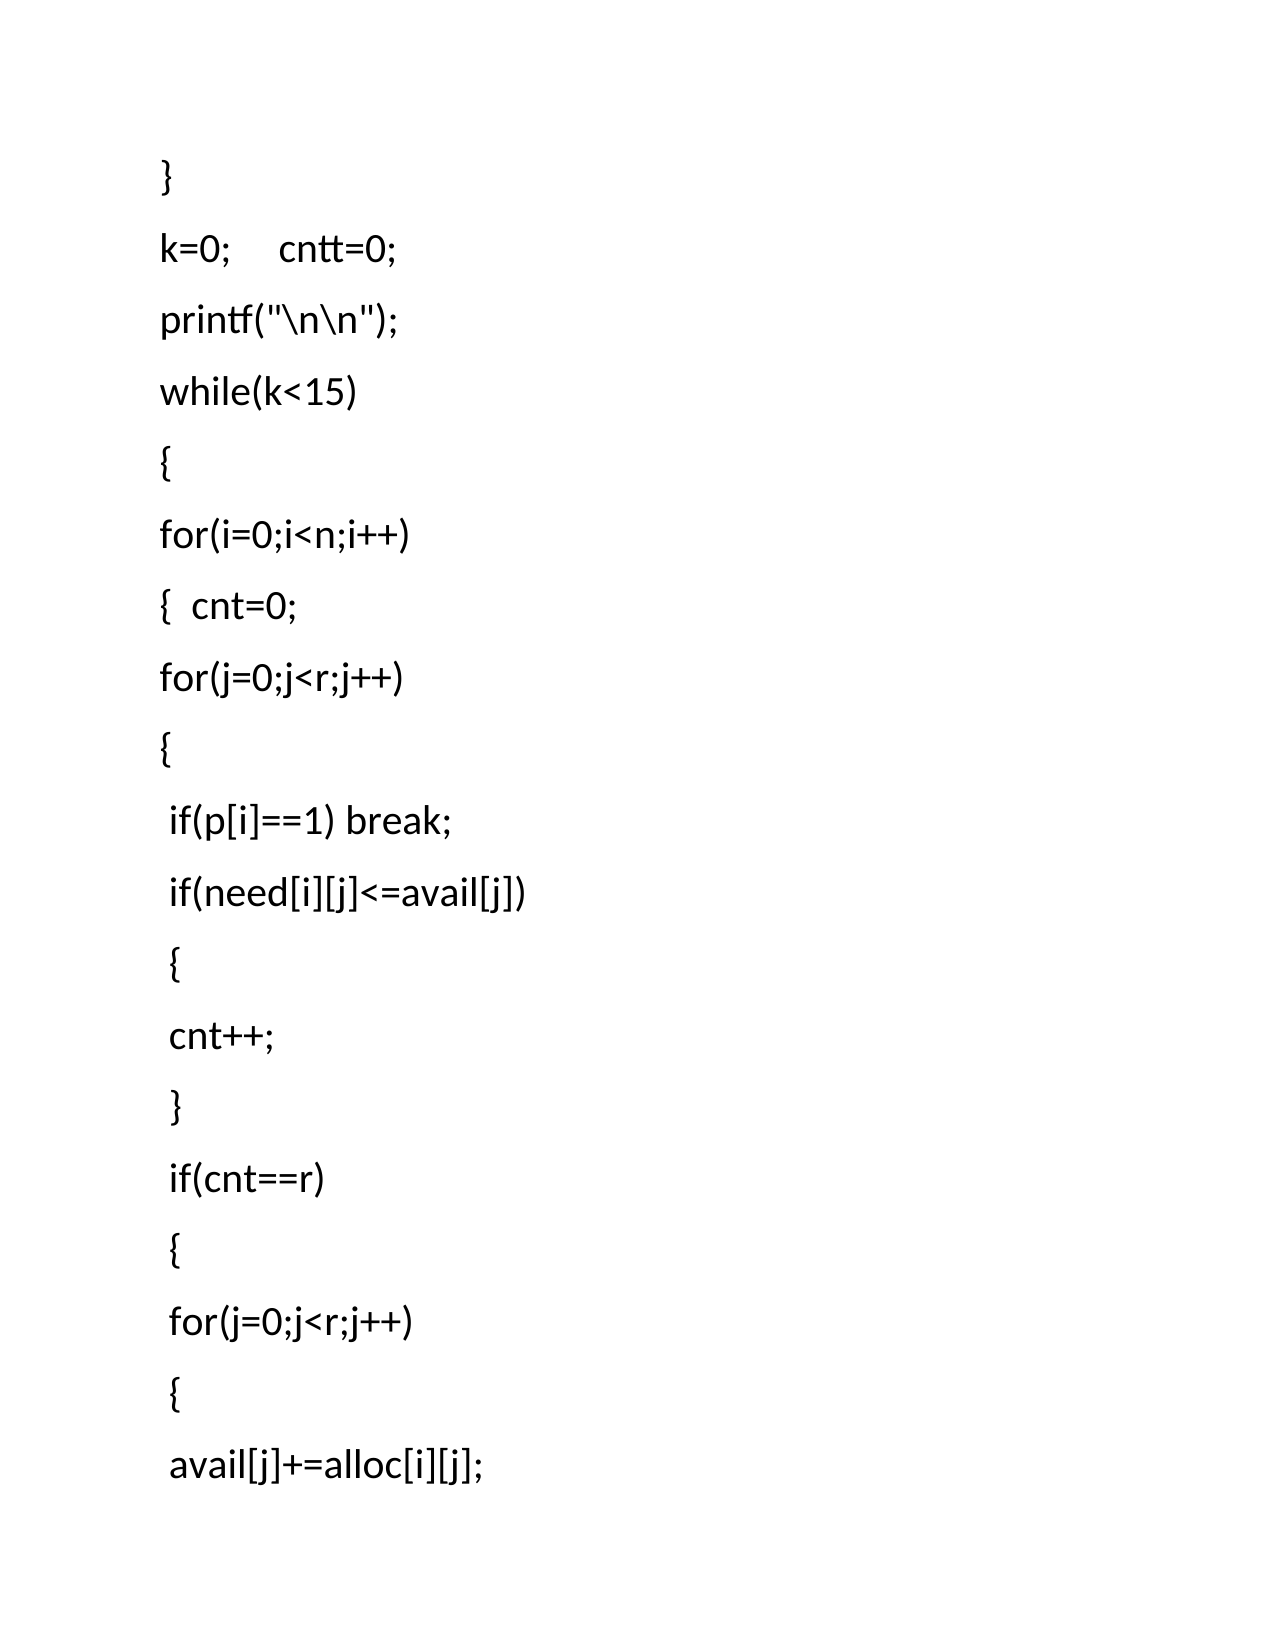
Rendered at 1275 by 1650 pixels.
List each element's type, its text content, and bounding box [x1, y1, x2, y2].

text if(p[i]==1) break; [150, 794, 1125, 845]
text cnt++; [150, 1009, 1125, 1059]
text if(need[i][j]<=avail[j]) [150, 866, 1125, 916]
text } [150, 1080, 1125, 1131]
text { cnt=0; [150, 579, 1125, 630]
text { [150, 1367, 1125, 1417]
text printf("\n\n"); [150, 293, 1125, 344]
text { [150, 1223, 1125, 1274]
text avail[j]+=alloc[i][j]; [150, 1438, 1125, 1489]
text } [150, 150, 1125, 201]
text { [150, 436, 1125, 487]
text { [150, 722, 1125, 773]
text for(j=0;j<r;j++) [150, 1295, 1125, 1346]
text while(k<15) [150, 365, 1125, 416]
text for(i=0;i<n;i++) [150, 508, 1125, 559]
text k=0; cntt=0; [150, 222, 1125, 272]
text if(cnt==r) [150, 1152, 1125, 1203]
text for(j=0;j<r;j++) [150, 651, 1125, 702]
text { [150, 937, 1125, 988]
